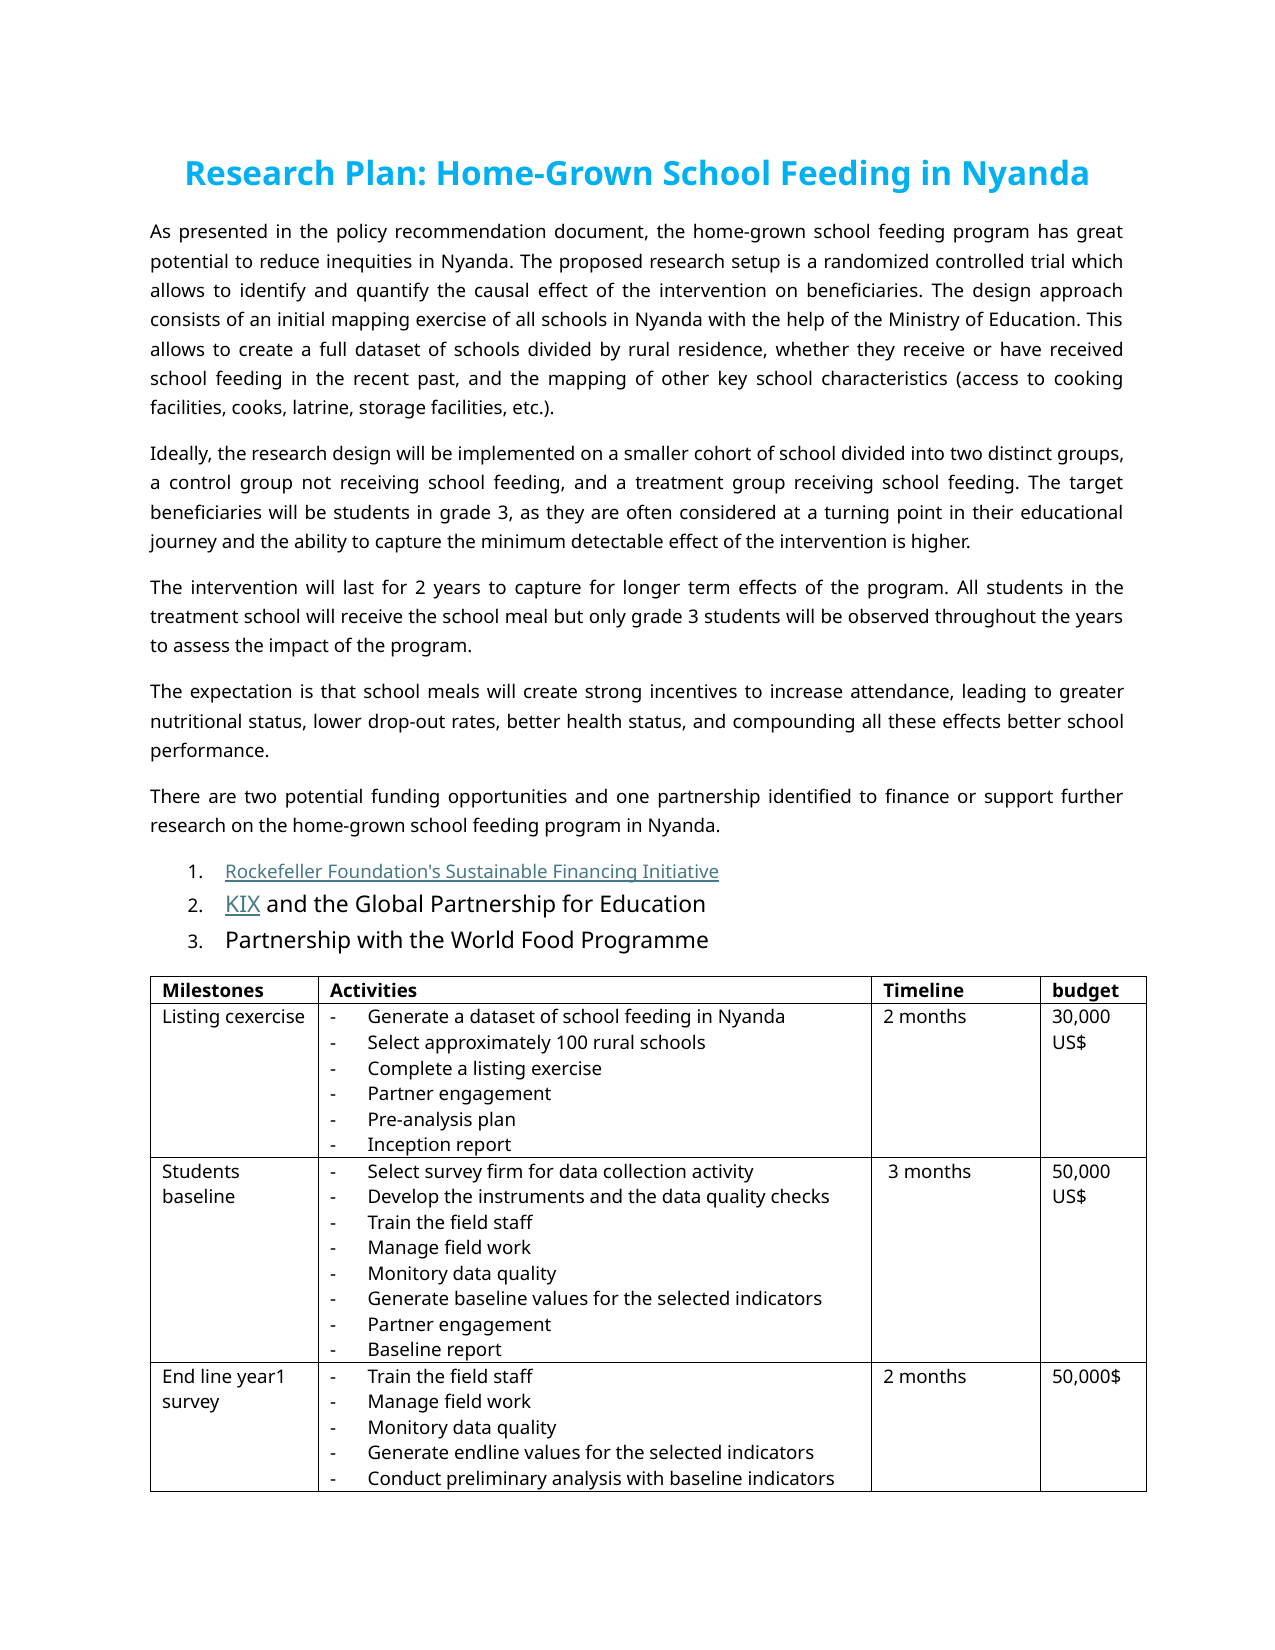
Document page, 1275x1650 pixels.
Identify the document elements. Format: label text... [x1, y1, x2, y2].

table_cell Generate a dataset of school feeding in Nyanda Select approximately 100 rural schools Complete a listing exercise Partner engagement Pre-analysis plan Inception report [319, 1004, 871, 1157]
text As presented in the policy recommendation document, the home-grown school feeding program has great potential to reduce inequities in Nyanda. The proposed research setup is a randomized controlled trial which allows to identify and quantify the causal effect of the intervention on beneficiaries. The design approach consists of an initial mapping exercise of all schools in Nyanda with the help of the Ministry of Education. This allows to create a full dataset of schools divided by rural residence, whether they receive or have received school feeding in the recent past, and the mapping of other key school characteristics (access to cooking facilities, cooks, latrine, storage facilities, etc.). [150, 219, 1125, 420]
list Rockefeller Foundation's Sustainable Financing Initiative [187, 858, 1125, 884]
table_cell 50,000$ [1041, 1363, 1146, 1491]
table_header budget [1041, 977, 1146, 1003]
text The expectation is that school meals will create strong incentives to increase attendance, leading to greater nutritional status, lower drop-out rates, better health status, and compounding all these effects better school performance. [150, 679, 1125, 763]
table_header Timeline [872, 977, 1040, 1003]
text The intervention will last for 2 years to capture for longer term effects of the program. All students in the treatment school will receive the school meal but only grade 3 students will be observed throughout the years to assess the impact of the program. [150, 574, 1125, 658]
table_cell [319, 1363, 871, 1491]
table_cell Students baseline [151, 1158, 318, 1362]
table_cell Listing cexercise [151, 1004, 318, 1157]
table_cell 2 months [872, 1004, 1040, 1157]
table_header Activities [319, 977, 871, 1003]
table_cell 2 months [872, 1363, 1040, 1491]
table_cell 30,000 US$ [1041, 1004, 1146, 1157]
list Partnership with the World Food Programme [187, 923, 1125, 955]
table_cell 3 months [872, 1158, 1040, 1362]
text Research Plan: Home-Grown School Feeding in Nyanda [150, 150, 1125, 195]
text Ideally, the research design will be implemented on a smaller cohort of school divided into two distinct groups, a control group not receiving school feeding, and a treatment group receiving school feeding. The target beneficiaries will be students in grade 3, as they are often considered at a turning point in their educational journey and the ability to capture the minimum detectable effect of the intervention is higher. [150, 440, 1125, 554]
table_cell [151, 1363, 318, 1491]
table_cell Select survey firm for data collection activity Develop the instruments and the data quality checks Train the field staff Manage field work Monitory data quality Generate baseline values for the selected indicators Partner engagement Baseline report [319, 1158, 871, 1362]
text There are two potential funding opportunities and one partnership identified to finance or support further research on the home-grown school feeding program in Nyanda. [150, 783, 1125, 838]
table_cell 50,000 US$ [1041, 1158, 1146, 1362]
list KIX and the Global Partnership for Education [187, 888, 1125, 919]
table_header Milestones [151, 977, 318, 1003]
